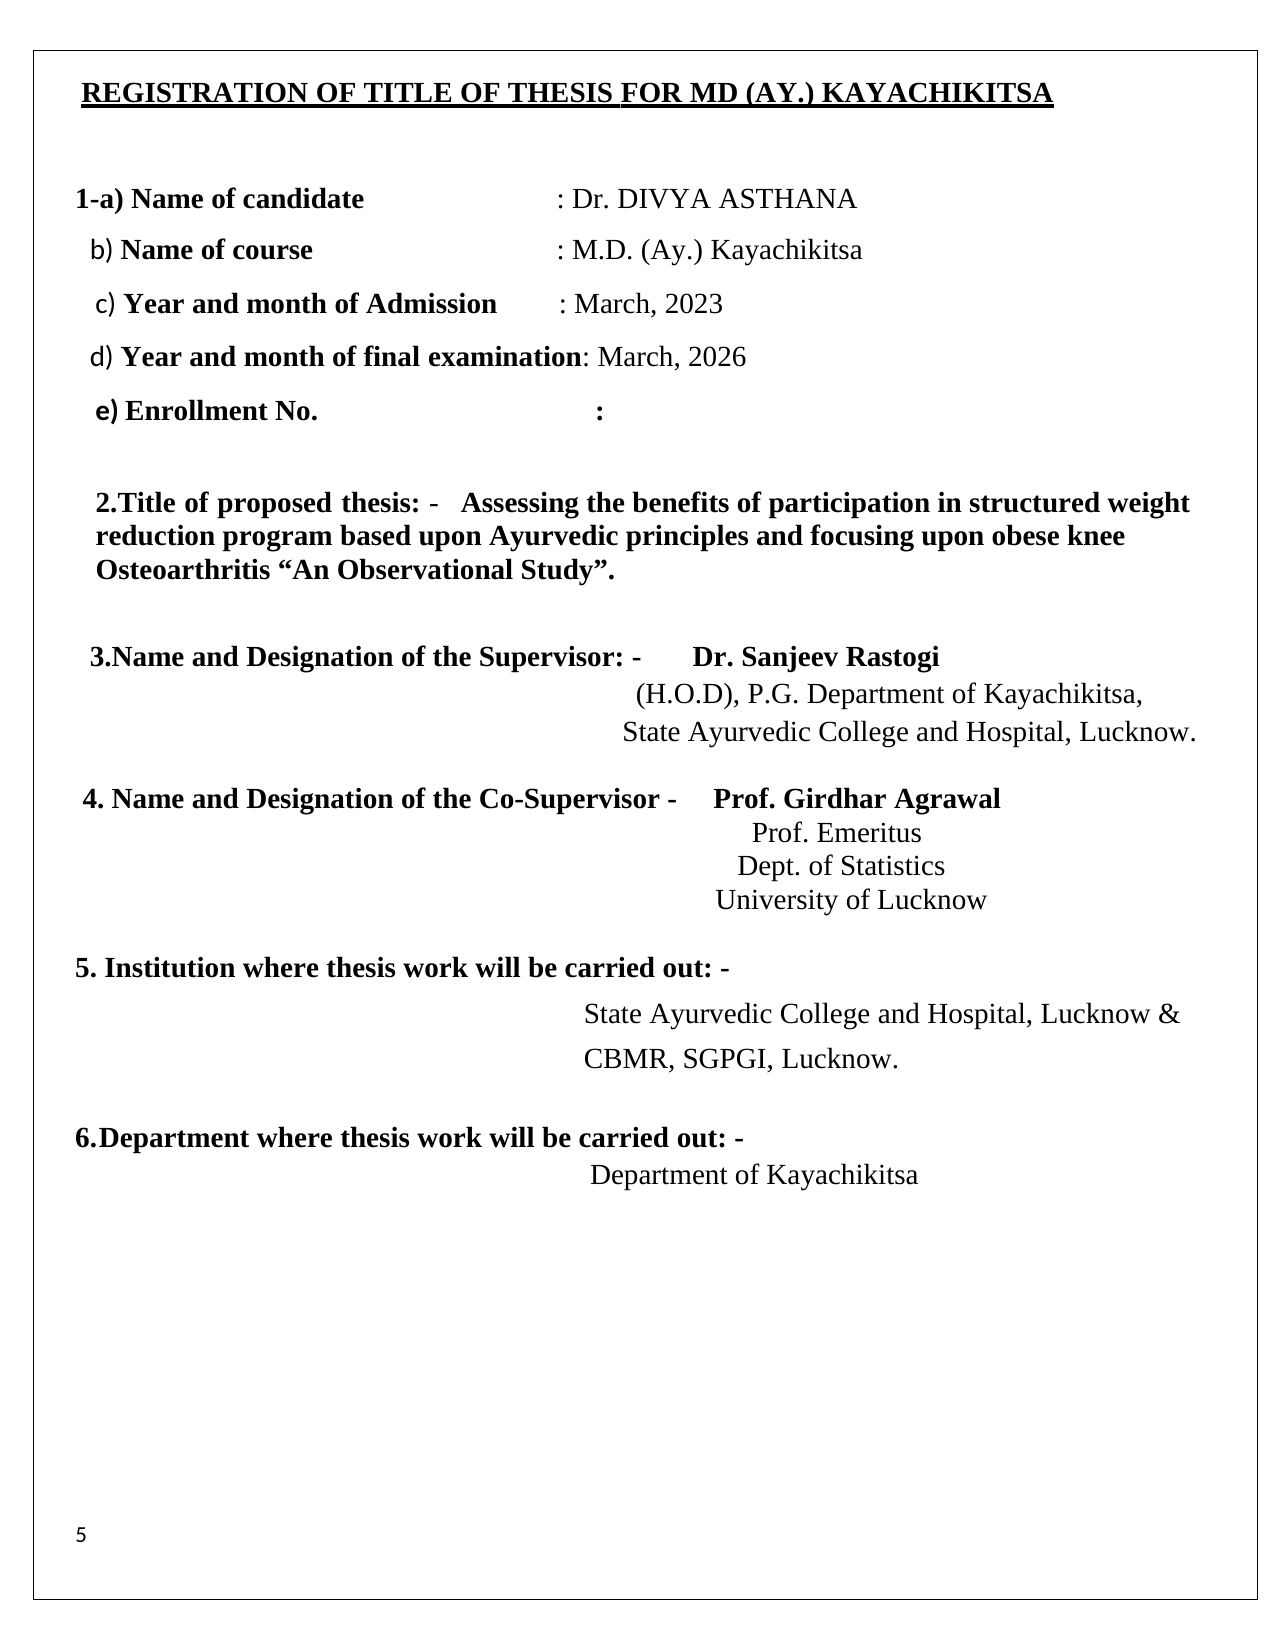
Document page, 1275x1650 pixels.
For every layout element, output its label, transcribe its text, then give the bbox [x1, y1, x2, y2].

text Department of Kayachikitsa [590, 1157, 924, 1191]
subtitle Department where thesis work will be carried out: - [75, 1120, 1257, 1153]
subtitle 4. Name and Designation of the Co-Supervisor - Prof. Girdhar Agrawal [75, 781, 1257, 815]
text State Ayurvedic College and Hospital, Lucknow & CBMR, SGPGI, Lucknow. [583, 996, 1201, 1074]
text (H.O.D), P.G. Department of Kayachikitsa, [570, 676, 1257, 710]
text State Ayurvedic College and Hospital, Lucknow. [578, 714, 1257, 748]
subtitle 5. Institution where thesis work will be carried out: - [75, 950, 1257, 983]
list Name of course : M.D. (Ay.) Kayachikitsa [89, 231, 1257, 267]
subtitle Dept. of Statistics [95, 848, 1257, 882]
list 2.Title of proposed thesis: - Assessing the benefits of participation in structured weight reduction program based upon Ayurvedic principles and focusing upon obese knee Osteoarthritis “An Observational Study”. [95, 485, 1200, 585]
text 1-a) Name of candidate : Dr. DIVYA ASTHANA [75, 181, 1257, 214]
subtitle University of Lucknow [95, 882, 1257, 916]
list Year and month of final examination: March, 2026 [89, 338, 1257, 373]
text 3.Name and Designation of the Supervisor: - Dr. Sanjeev Rastogi [75, 639, 1257, 672]
list Year and month of Admission : March, 2023 [95, 285, 1257, 320]
text REGISTRATION OF TITLE OF THESIS FOR MD (AY.) KAYACHIKITSA [81, 75, 1257, 109]
subtitle Prof. Emeritus [95, 815, 1257, 848]
list Enrollment No. : [95, 392, 1257, 427]
